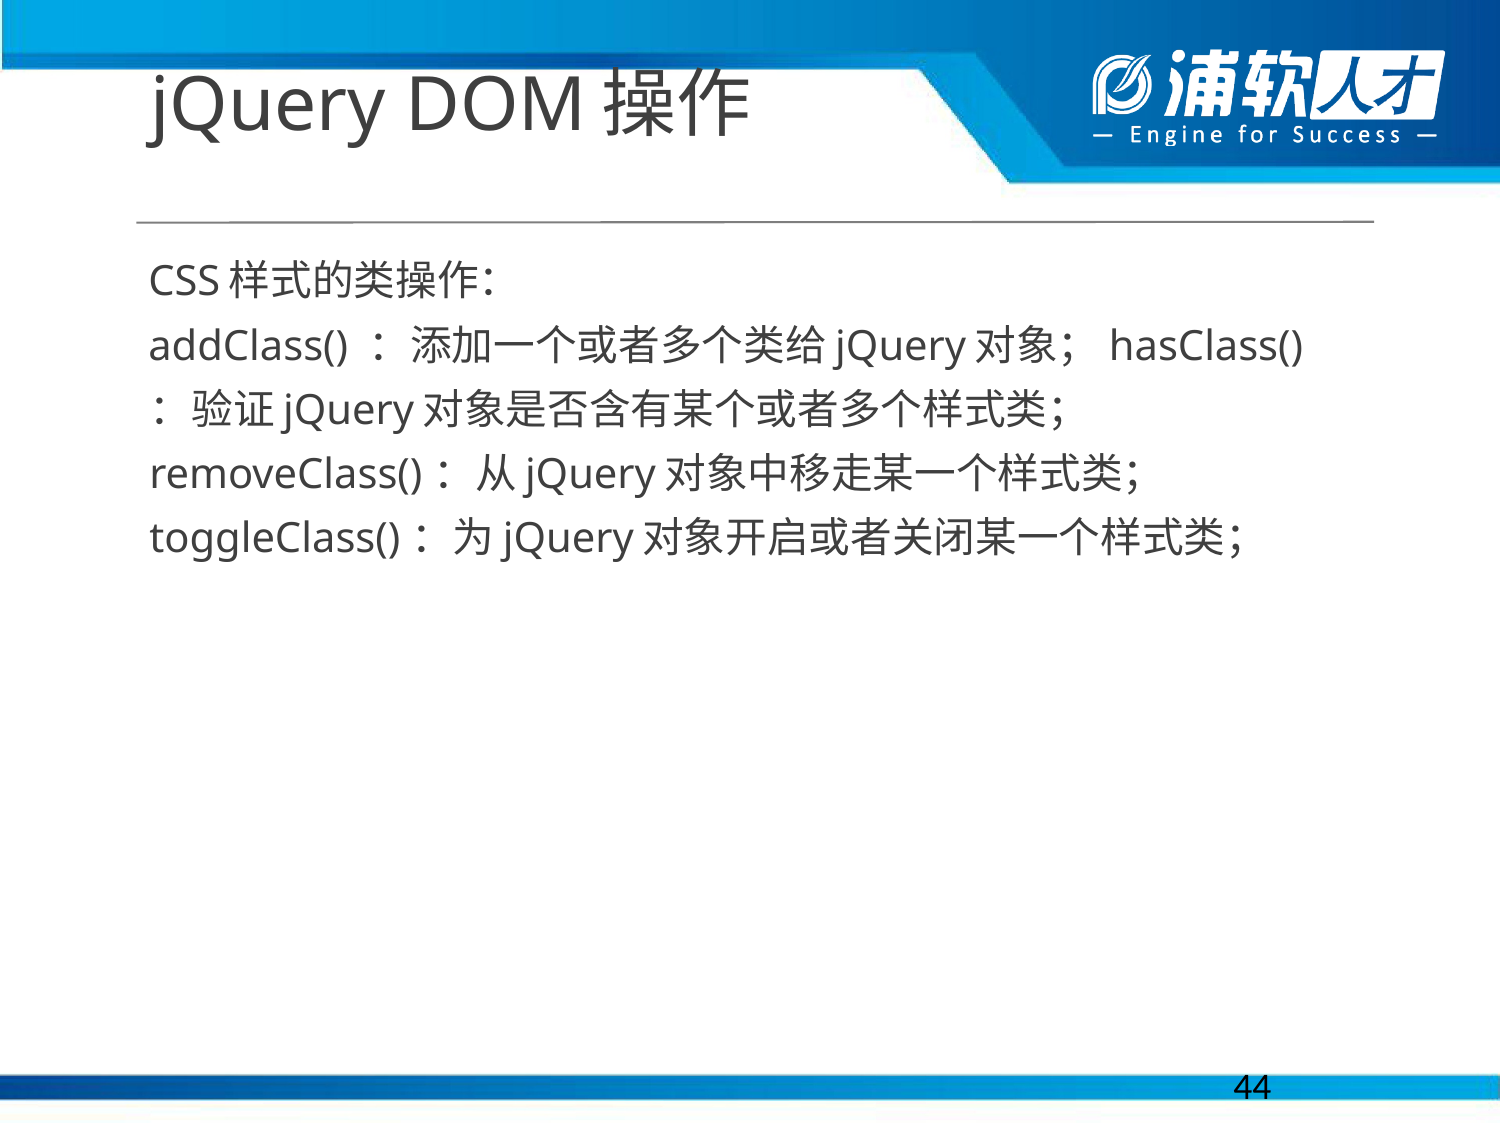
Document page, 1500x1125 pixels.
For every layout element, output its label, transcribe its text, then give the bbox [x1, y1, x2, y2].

text CSS样式的类操作： [148, 247, 1372, 308]
picture [894, 0, 1500, 166]
picture [0, 0, 1500, 1123]
text addClass() ：添加一个或者多个类给jQuery对象； hasClass() ：验证jQuery对象是否含有某个或者多个样式类； removeClass() ：从jQuery对象中移走某一个样式类； toggleClass() ：为jQuery对象开启或者关闭某一个样式类； [148, 312, 1360, 565]
